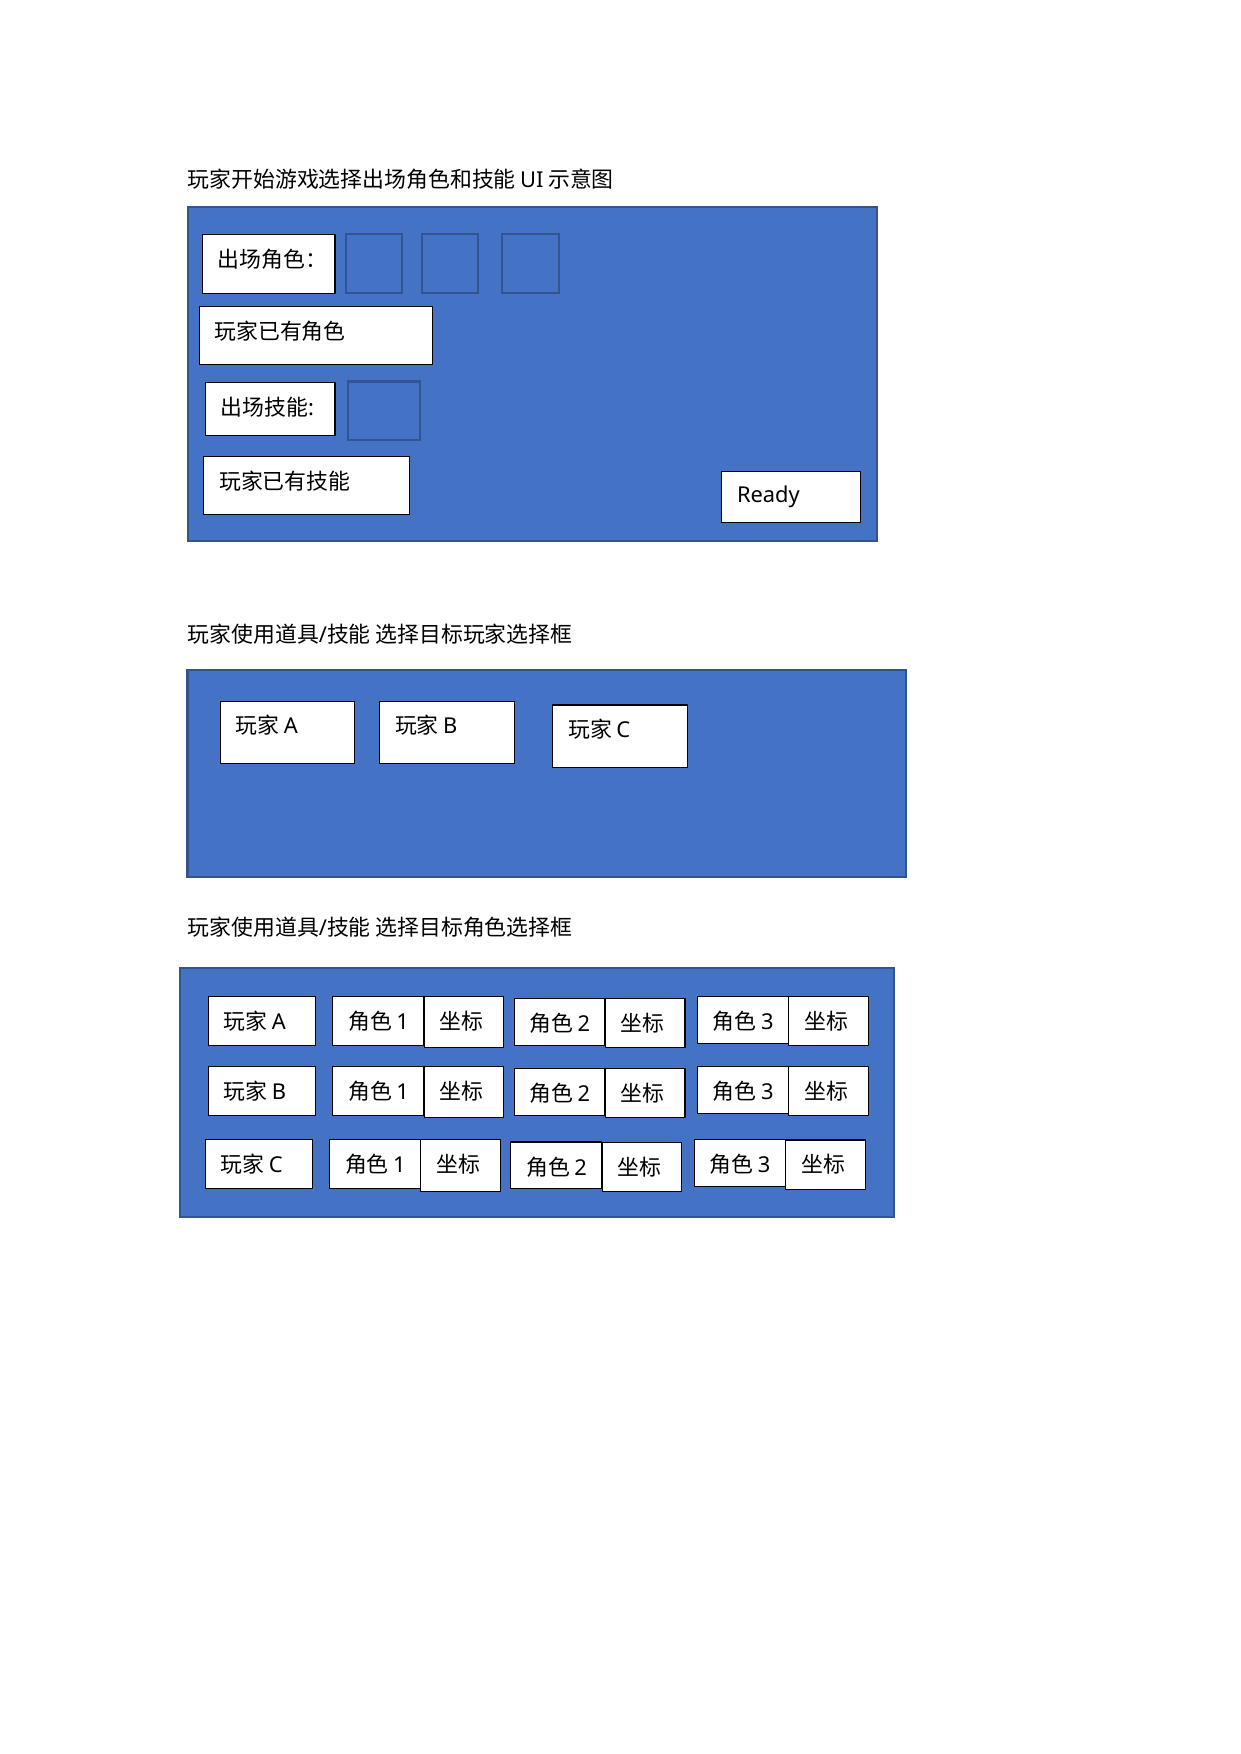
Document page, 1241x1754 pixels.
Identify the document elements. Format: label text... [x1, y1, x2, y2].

text 玩家使用道具/技能 选择目标玩家选择框 [187, 617, 1053, 649]
text 玩家使用道具/技能 选择目标角色选择框 [187, 909, 1053, 942]
text 玩家开始游戏选择出场角色和技能UI示意图 [187, 162, 1053, 194]
